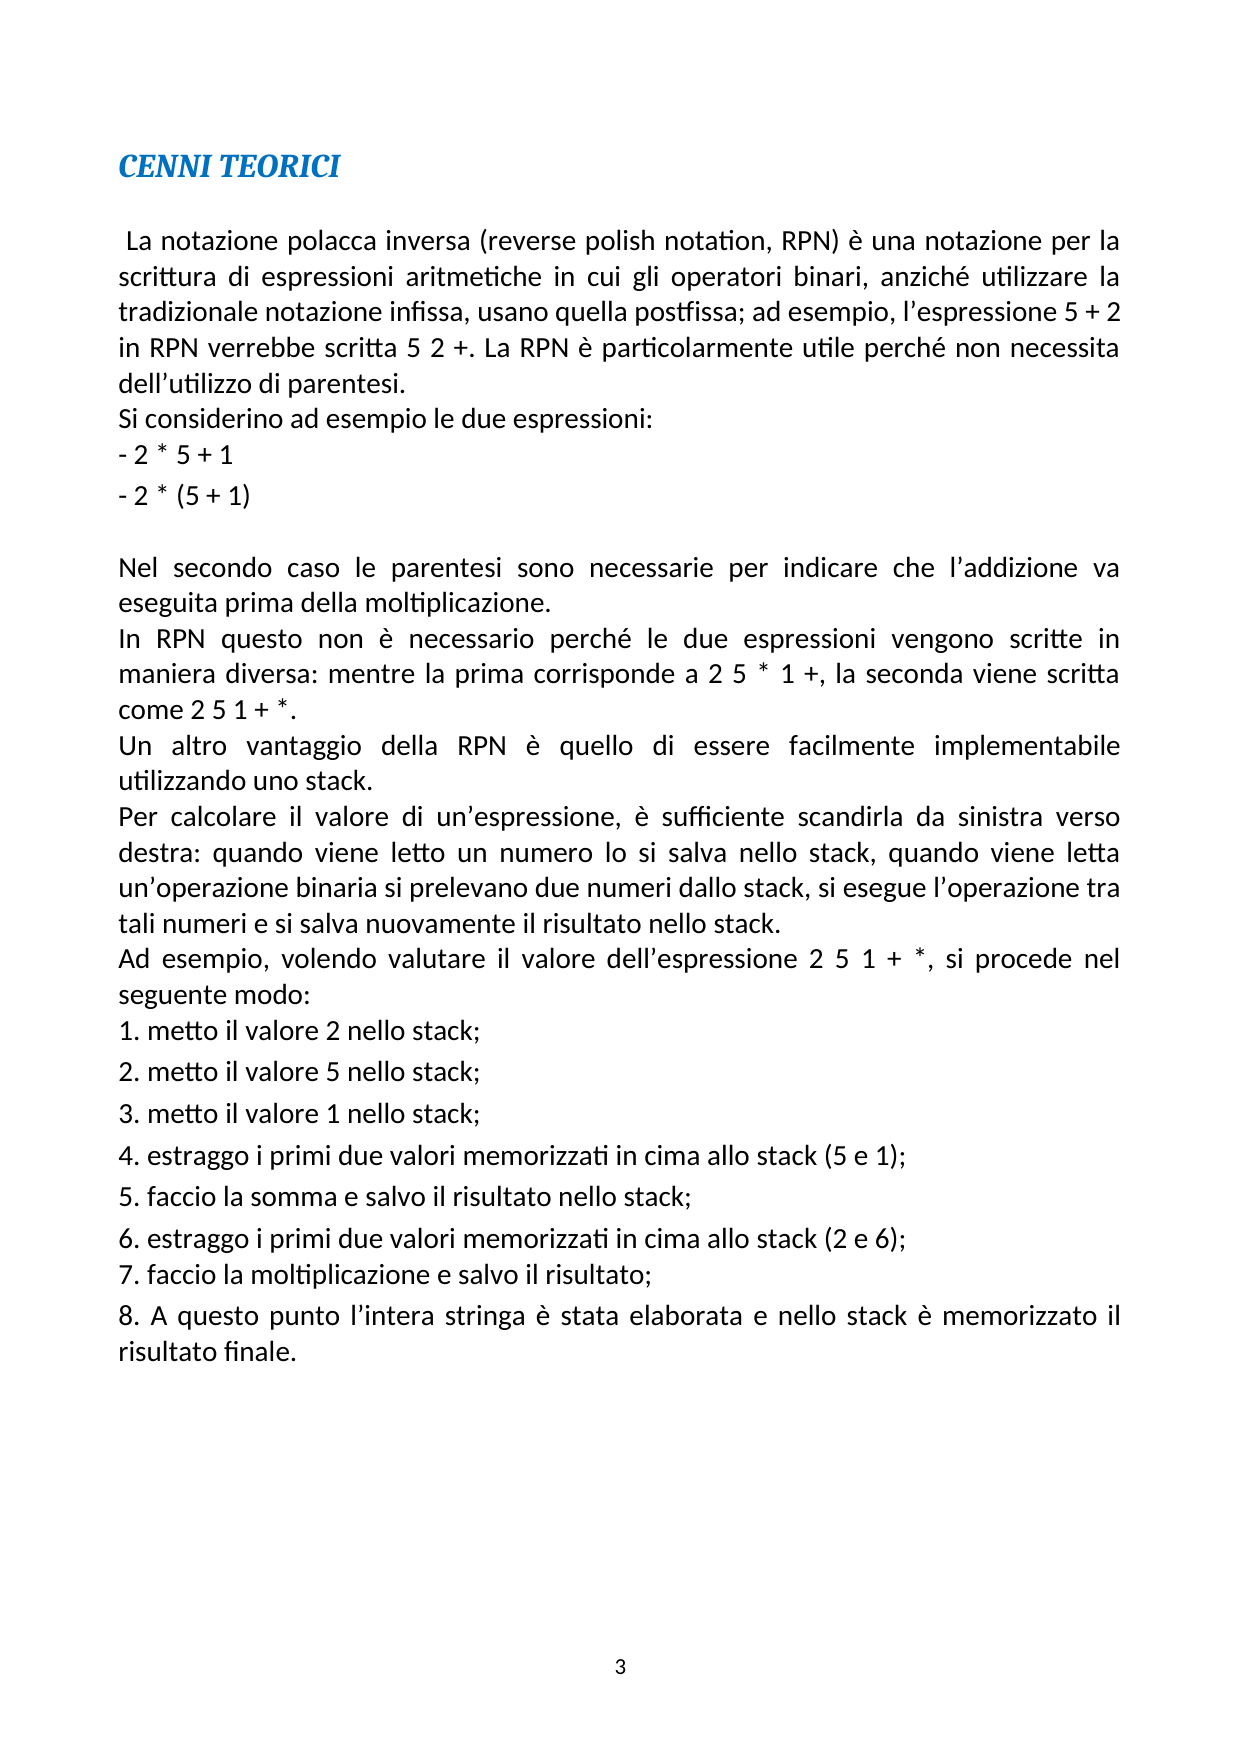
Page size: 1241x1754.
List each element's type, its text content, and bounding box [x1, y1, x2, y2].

text 1. metto il valore 2 nello stack; [118, 1012, 1122, 1047]
text Un altro vantaggio della RPN è quello di essere facilmente implementabile utilizzando uno stack. [118, 727, 1122, 798]
text In RPN questo non è necessario perché le due espressioni vengono scritte in maniera diversa: mentre la prima corrisponde a 2 5 * 1 +, la seconda viene scritta come 2 5 1 + *. [118, 620, 1122, 727]
text 8. A questo punto l’intera stringa è stata elaborata e nello stack è memorizzato il risultato finale. [118, 1297, 1122, 1369]
text La notazione polacca inversa (reverse polish notation, RPN) è una notazione per la scrittura di espressioni aritmetiche in cui gli operatori binari, anziché utilizzare la tradizionale notazione infissa, usano quella postfissa; ad esempio, l’espressione 5 + 2 in RPN verrebbe scritta 5 2 +. La RPN è particolarmente utile perché non necessita dell’utilizzo di parentesi. [118, 222, 1122, 400]
text 3. metto il valore 1 nello stack; [118, 1095, 1122, 1131]
text 4. estraggo i primi due valori memorizzati in cima allo stack (5 e 1); [118, 1137, 1122, 1172]
text 6. estraggo i primi due valori memorizzati in cima allo stack (2 e 6); [118, 1220, 1122, 1256]
text Si considerino ad esempio le due espressioni: [118, 400, 1122, 436]
text Nel secondo caso le parentesi sono necessarie per indicare che l’addizione va eseguita prima della moltiplicazione. [118, 549, 1122, 620]
subtitle CENNI TEORICI [118, 148, 1122, 186]
text 7. faccio la moltiplicazione e salvo il risultato; [118, 1256, 1122, 1291]
text - 2 * 5 + 1 [118, 436, 1122, 472]
text Per calcolare il valore di un’espressione, è sufficiente scandirla da sinistra verso destra: quando viene letto un numero lo si salva nello stack, quando viene letta un’operazione binaria si prelevano due numeri dallo stack, si esegue l’operazione tra tali numeri e si salva nuovamente il risultato nello stack. [118, 798, 1122, 941]
text 2. metto il valore 5 nello stack; [118, 1053, 1122, 1089]
text 5. faccio la somma e salvo il risultato nello stack; [118, 1178, 1122, 1214]
text Ad esempio, volendo valutare il valore dell’espressione 2 5 1 + *, si procede nel seguente modo: [118, 941, 1122, 1012]
text - 2 * (5 + 1) [118, 477, 1122, 513]
